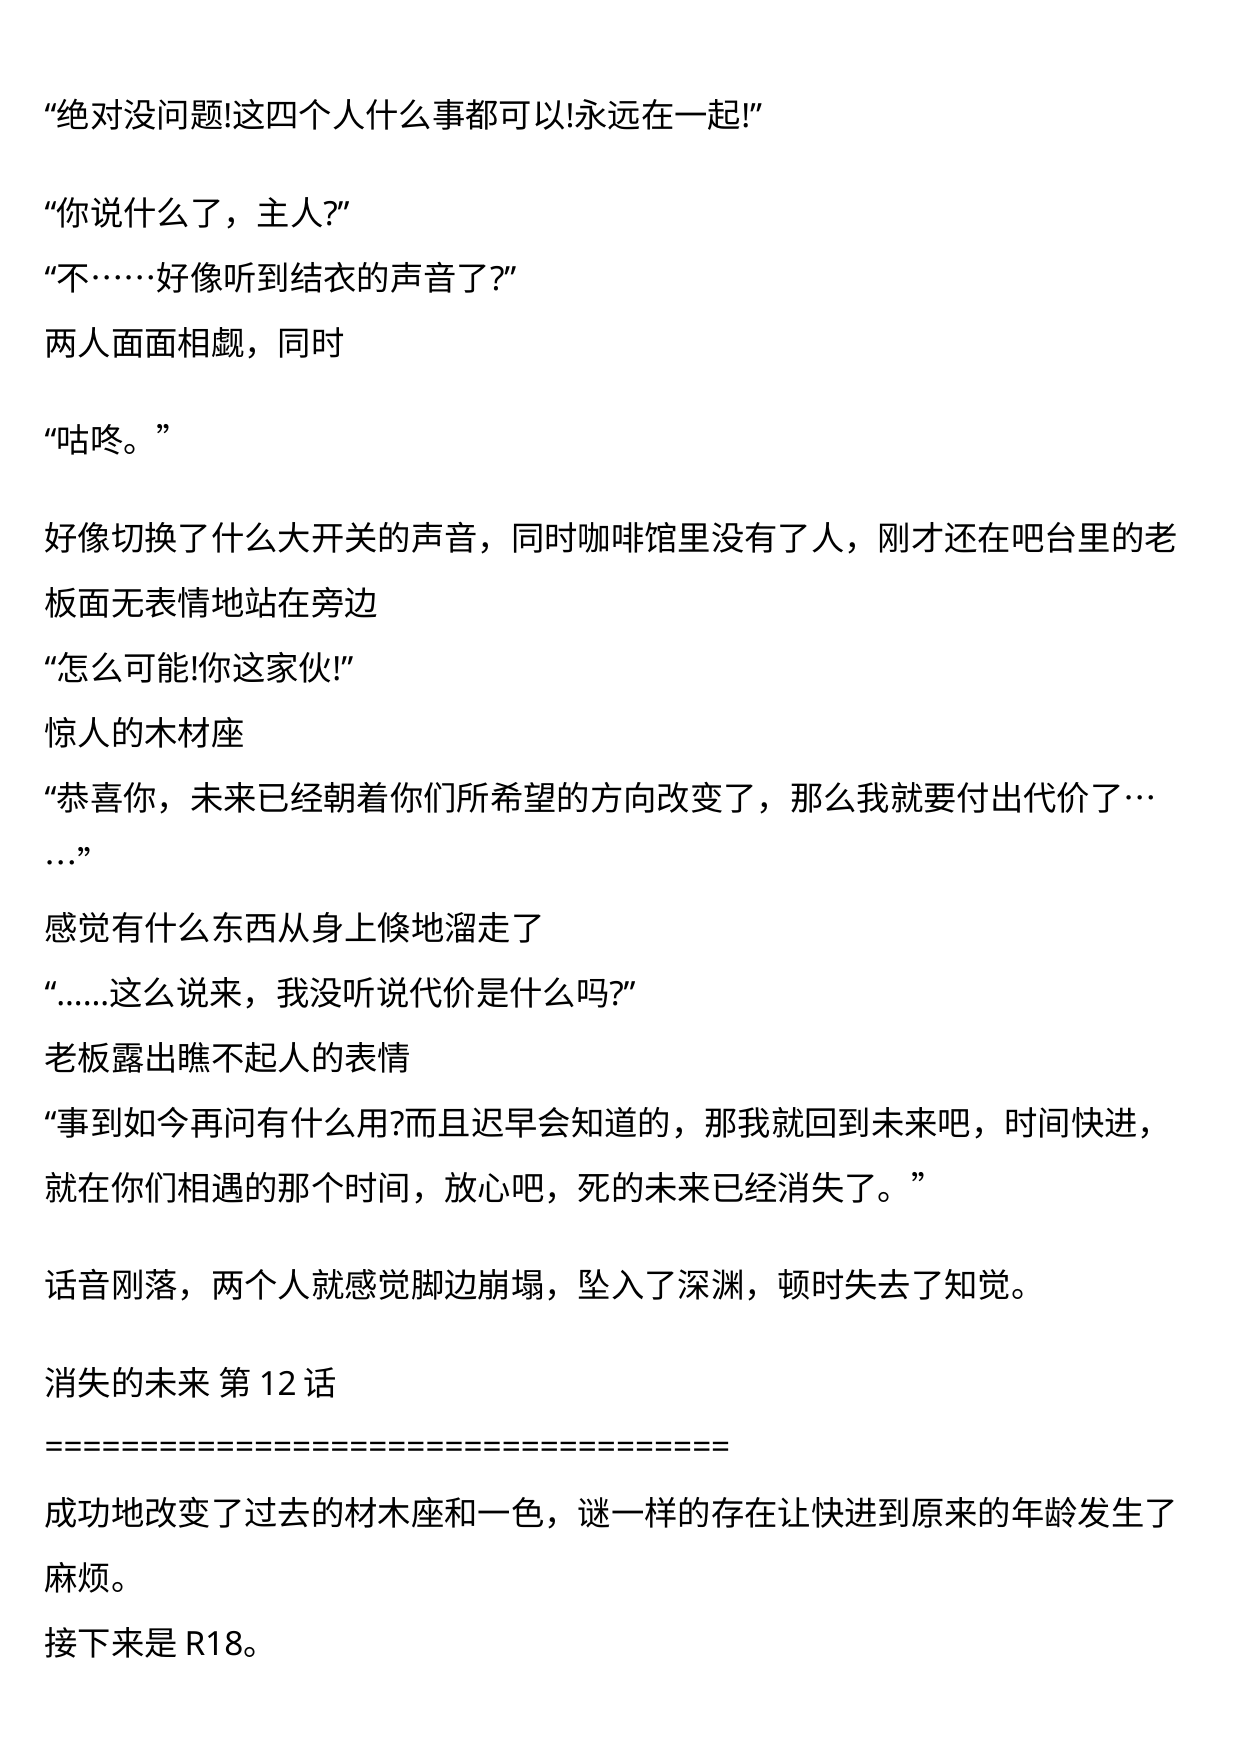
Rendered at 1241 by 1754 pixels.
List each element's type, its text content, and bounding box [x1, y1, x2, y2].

text “你说什么了，主人?” [44, 178, 1196, 243]
text “事到如今再问有什么用?而且迟早会知道的，那我就回到未来吧，时间快进，就在你们相遇的那个时间，放心吧，死的未来已经消失了。” [44, 1088, 1196, 1218]
text “不……好像听到结衣的声音了?” [44, 243, 1196, 308]
text 惊人的木材座 [44, 698, 1196, 763]
text “怎么可能!你这家伙!” [44, 633, 1196, 698]
text “绝对没问题!这四个人什么事都可以!永远在一起!” [44, 81, 1196, 146]
text 好像切换了什么大开关的声音，同时咖啡馆里没有了人，刚才还在吧台里的老板面无表情地站在旁边 [44, 503, 1196, 633]
text 感觉有什么东西从身上倏地溜走了 [44, 893, 1196, 958]
text 成功地改变了过去的材木座和一色，谜一样的存在让快进到原来的年龄发生了麻烦。 [44, 1478, 1196, 1608]
text 话音刚落，两个人就感觉脚边崩塌，坠入了深渊，顿时失去了知觉。 [44, 1251, 1196, 1316]
text 接下来是R18。 [44, 1608, 1196, 1673]
text 消失的未来 第12话 [44, 1348, 1196, 1413]
text ==================================== [44, 1413, 1196, 1478]
text 两人面面相觑，同时 [44, 308, 1196, 373]
text “咕咚。” [44, 406, 1196, 471]
text “恭喜你，未来已经朝着你们所希望的方向改变了，那么我就要付出代价了……” [44, 763, 1196, 893]
text “……这么说来，我没听说代价是什么吗?” [44, 958, 1196, 1023]
text 老板露出瞧不起人的表情 [44, 1023, 1196, 1088]
